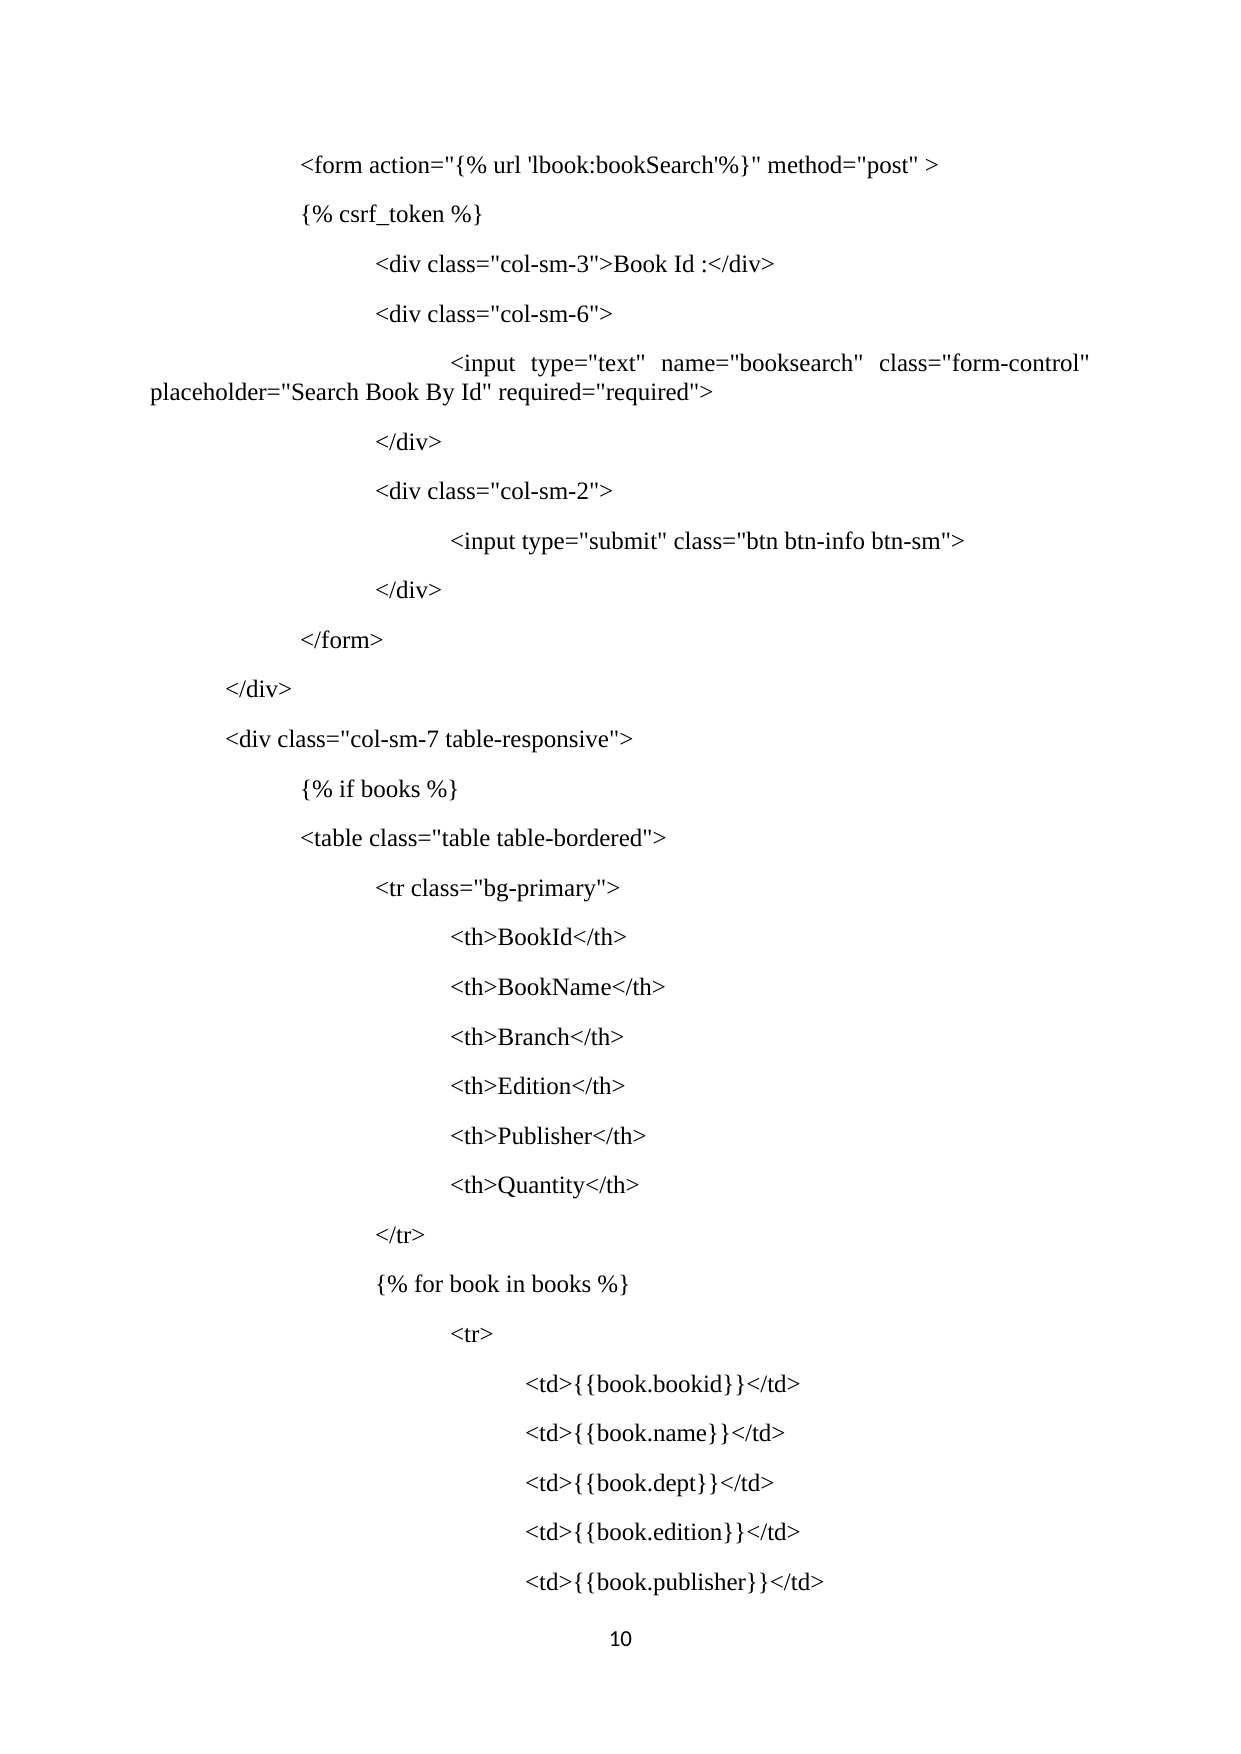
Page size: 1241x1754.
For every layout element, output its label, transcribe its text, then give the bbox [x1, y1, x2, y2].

text {% if books %} [150, 774, 1090, 802]
text <div class="col-sm-2"> [150, 476, 1090, 505]
text <div class="col-sm-3">Book Id :</div> [150, 249, 1090, 278]
text <th>Edition</th> [150, 1071, 1090, 1100]
text <th>Quantity</th> [150, 1170, 1090, 1199]
text <td>{{book.publisher}}</td> [150, 1567, 1090, 1596]
text <td>{{book.dept}}</td> [150, 1468, 1090, 1497]
text <th>Branch</th> [150, 1022, 1090, 1050]
text <input type="text" name="booksearch" class="form-control" placeholder="Search Book By Id" required="required"> [150, 348, 1090, 406]
text {% csrf_token %} [150, 199, 1090, 228]
text </div> [150, 674, 1090, 703]
text {% for book in books %} [150, 1269, 1090, 1298]
text <input type="submit" class="btn btn-info btn-sm"> [150, 526, 1090, 554]
text <form action="{% url 'lbook:bookSearch'%}" method="post" > [150, 150, 1090, 179]
text <td>{{book.name}}</td> [150, 1418, 1090, 1447]
text <table class="table table-bordered"> [150, 823, 1090, 852]
text <td>{{book.edition}}</td> [150, 1517, 1090, 1546]
text </form> [150, 625, 1090, 654]
text <div class="col-sm-7 table-responsive"> [150, 724, 1090, 753]
text </div> [150, 427, 1090, 455]
text <th>BookId</th> [150, 922, 1090, 951]
text <tr class="bg-primary"> [150, 873, 1090, 902]
text <td>{{book.bookid}}</td> [150, 1369, 1090, 1397]
text <tr> [150, 1319, 1090, 1348]
text </tr> [150, 1220, 1090, 1249]
text </div> [150, 575, 1090, 604]
text <th>BookName</th> [150, 972, 1090, 1001]
text <th>Publisher</th> [150, 1121, 1090, 1149]
text <div class="col-sm-6"> [150, 299, 1090, 327]
